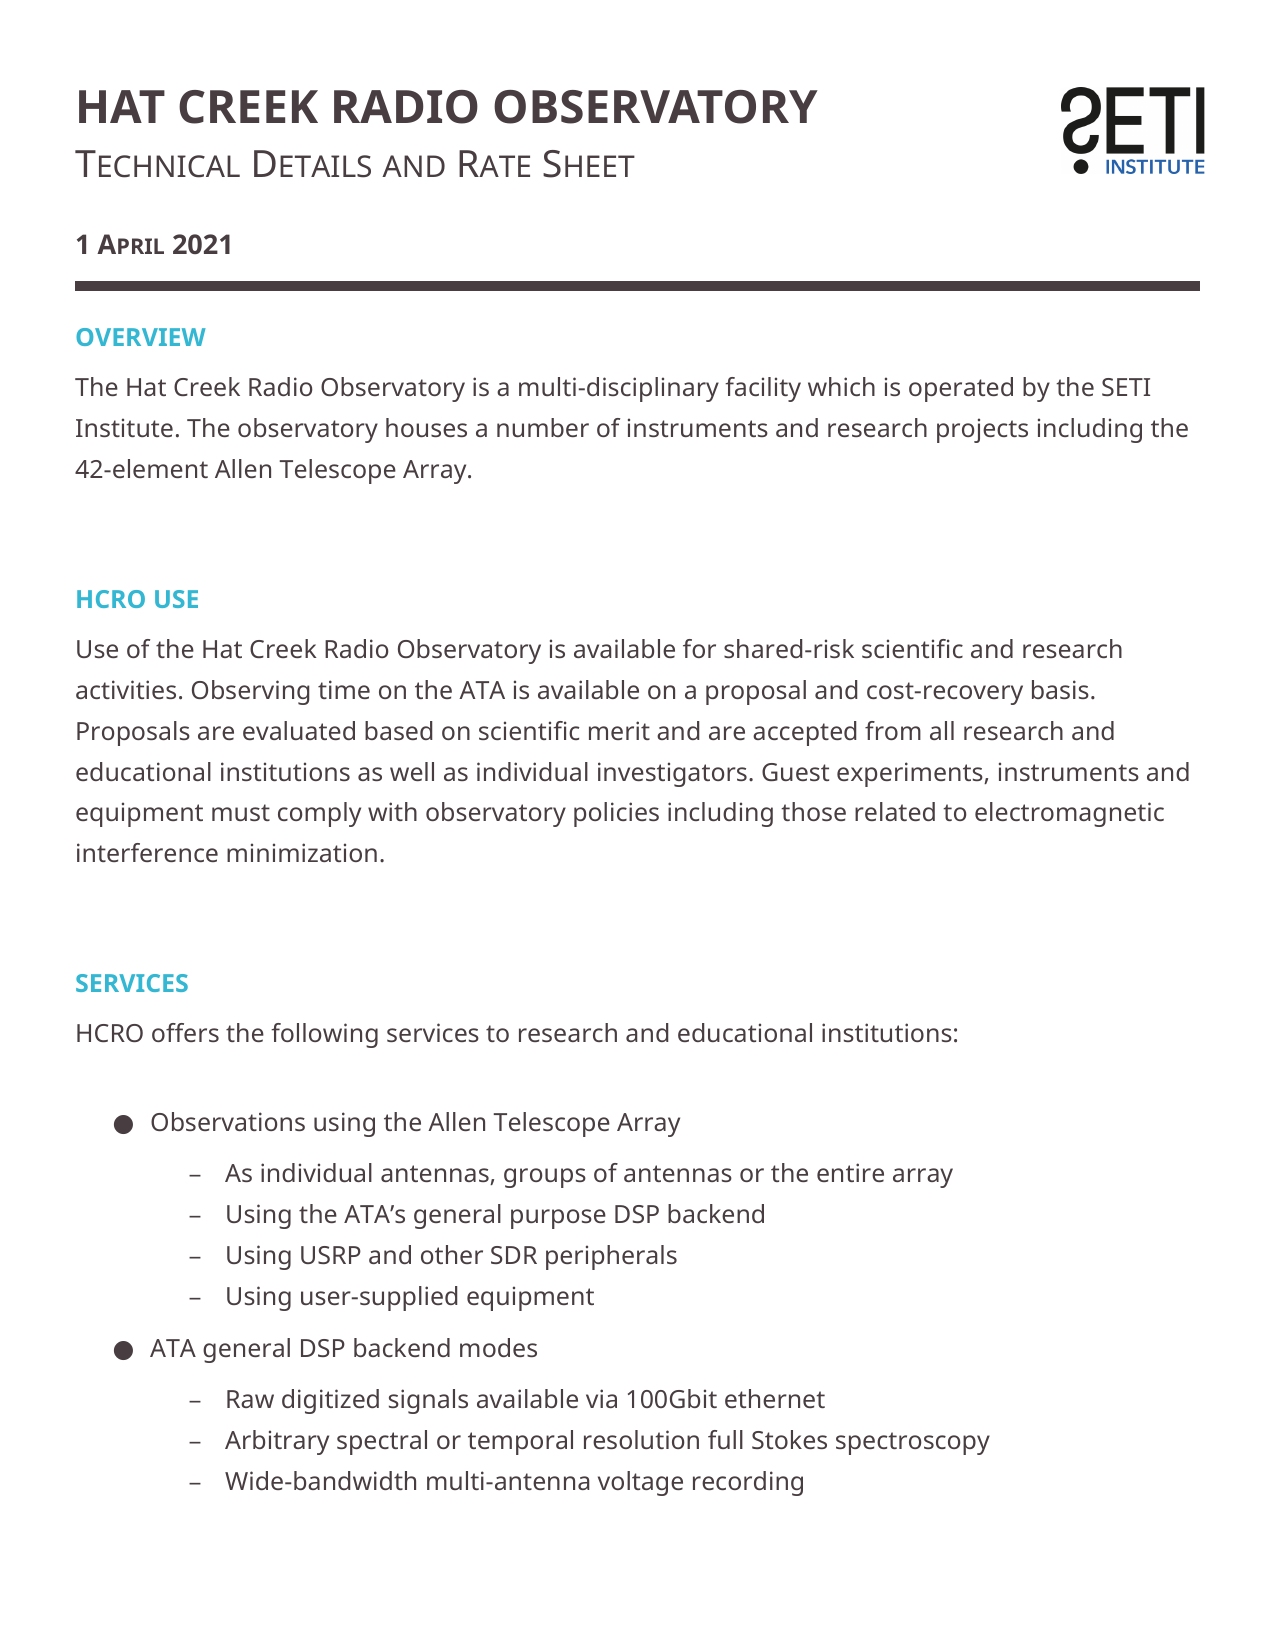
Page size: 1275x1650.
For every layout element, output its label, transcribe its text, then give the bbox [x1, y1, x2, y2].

list Observations using the Allen Telescope Array [112, 1094, 1200, 1146]
list Arbitrary spectral or temporal resolution full Stokes spectroscopy [187, 1422, 1200, 1457]
list Wide-bandwidth multi-antenna voltage recording [187, 1463, 1200, 1498]
picture [1061, 87, 1205, 174]
list As individual antennas, groups of antennas or the entire array [187, 1156, 1200, 1190]
list Using user-supplied equipment [187, 1279, 1200, 1313]
list Using USRP and other SDR peripherals [187, 1238, 1200, 1272]
list Raw digitized signals available via 100Gbit ethernet [187, 1381, 1200, 1416]
text The Hat Creek Radio Observatory is a multi-disciplinary facility which is operated by the SETI Institute. The observatory houses a number of instruments and research projects including the 42-element Allen Telescope Array. [75, 370, 1200, 486]
subtitle Services [75, 966, 1200, 1000]
list Using the ATA’s general purpose DSP backend [187, 1197, 1200, 1231]
text 1 April 2021 [75, 226, 1200, 281]
list ATA general DSP backend modes [112, 1320, 1200, 1371]
text HCRO offers the following services to research and educational institutions: [75, 1016, 1200, 1050]
subtitle HCRO use [75, 582, 1200, 616]
title Hat Creek Radio Observatory [75, 75, 1200, 137]
subtitle Overview [75, 320, 1200, 354]
text Use of the Hat Creek Radio Observatory is available for shared-risk scientific and research activities. Observing time on the ATA is available on a proposal and cost-recovery basis. Proposals are evaluated based on scientific merit and are accepted from all research and educational institutions as well as individual investigators. Guest experiments, instruments and equipment must comply with observatory policies including those related to electromagnetic interference minimization. [75, 632, 1200, 870]
subtitle Technical Details and Rate Sheet [75, 137, 1200, 188]
